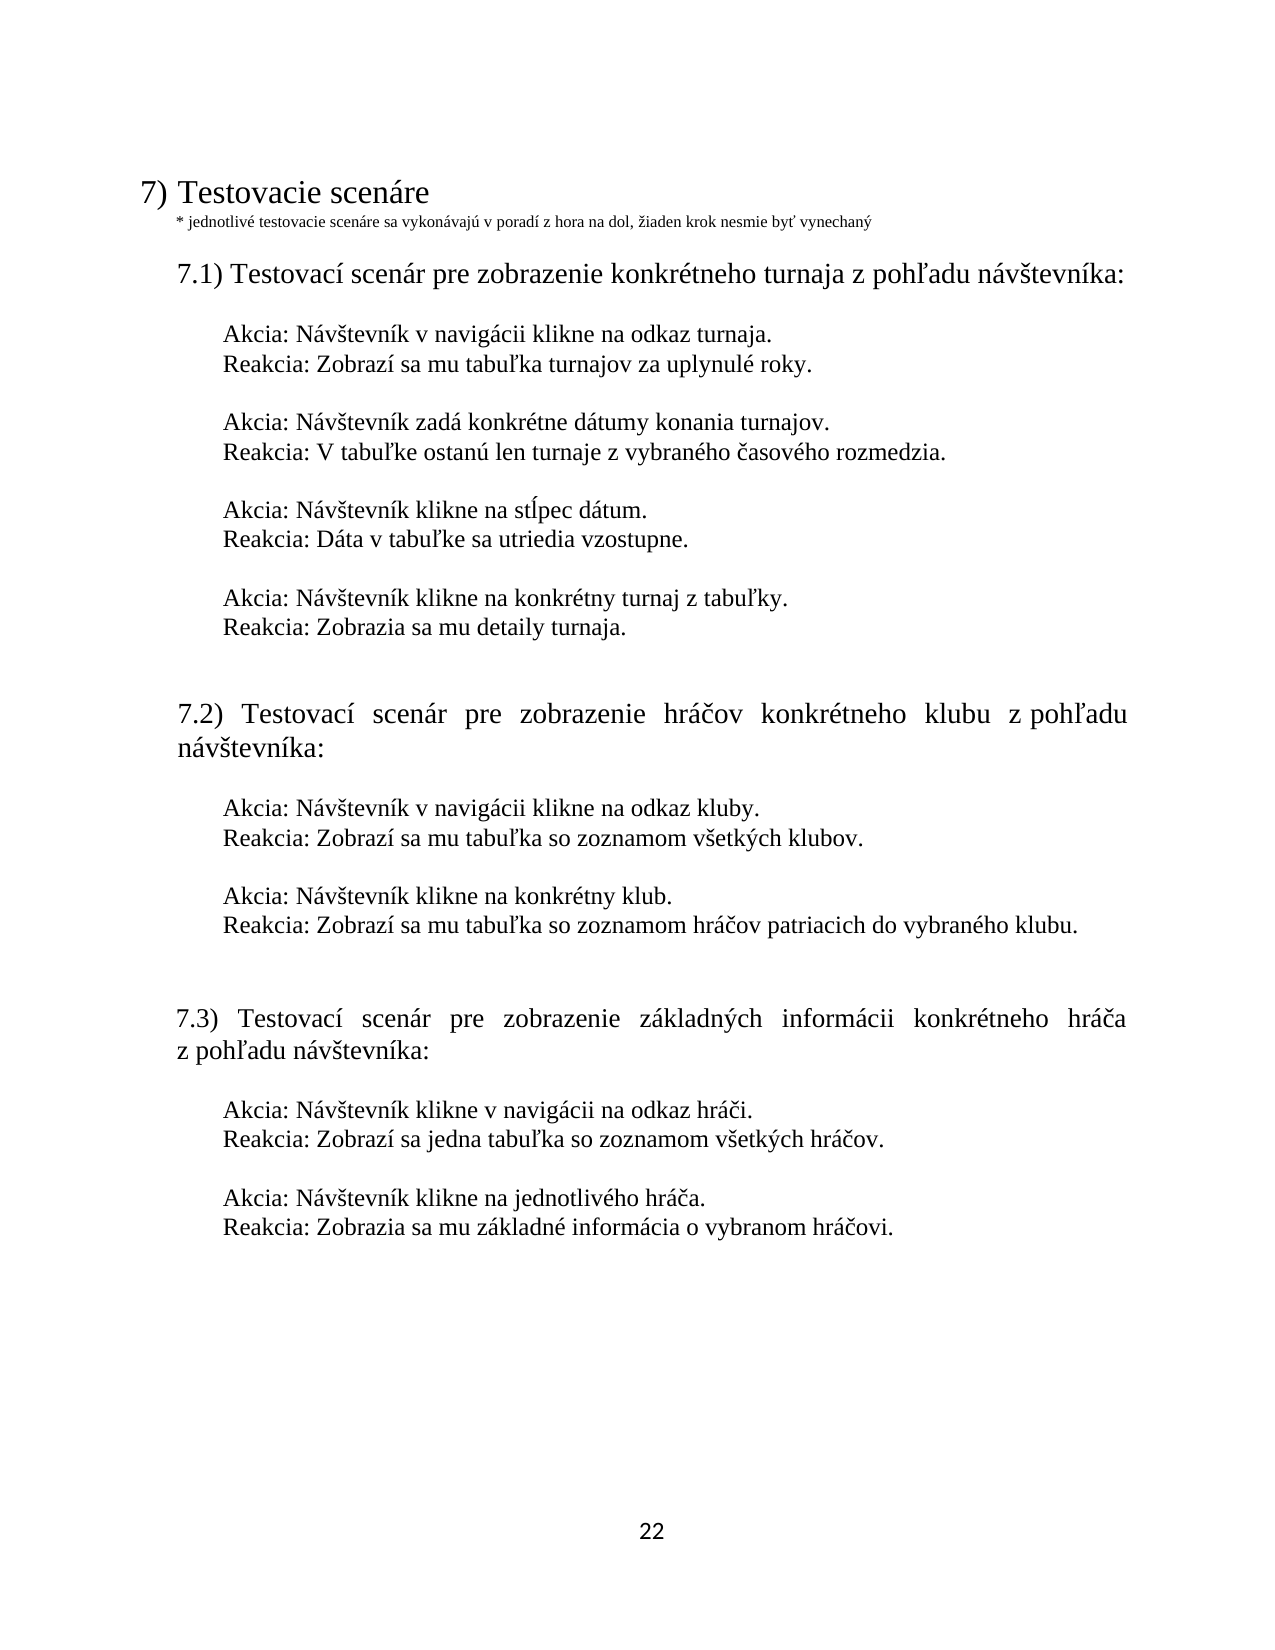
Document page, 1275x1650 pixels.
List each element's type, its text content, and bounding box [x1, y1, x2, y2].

text Akcia: Návštevník zadá konkrétne dátumy konania turnajov. [148, 407, 1127, 436]
text Reakcia: Zobrazí sa jedna tabuľka so zoznamom všetkých hráčov. [148, 1124, 1127, 1153]
text Reakcia: Zobrazí sa mu tabuľka so zoznamom hráčov patriacich do vybraného klubu. [148, 911, 1127, 939]
subtitle 7.2) Testovací scenár pre zobrazenie hráčov konkrétneho klubu z pohľadu návštevníka: [177, 696, 1127, 763]
subtitle Testovacie scenáre [140, 173, 1127, 211]
text Akcia: Návštevník klikne na jednotlivého hráča. [148, 1183, 1127, 1212]
text Reakcia: Zobrazí sa mu tabuľka so zoznamom všetkých klubov. [148, 823, 1127, 851]
text Akcia: Návštevník v navigácii klikne na odkaz kluby. [148, 793, 1127, 822]
text Reakcia: Zobrazia sa mu detaily turnaja. [148, 612, 1127, 641]
text Akcia: Návštevník v navigácii klikne na odkaz turnaja. [148, 319, 1127, 348]
text Akcia: Návštevník klikne v navigácii na odkaz hráči. [148, 1095, 1127, 1124]
text Akcia: Návštevník klikne na stĺpec dátum. [148, 495, 1127, 524]
subtitle 7.3) Testovací scenár pre zobrazenie základných informácii konkrétneho hráča z pohľadu návštevníka: [176, 1002, 1127, 1065]
text Akcia: Návštevník klikne na konkrétny klub. [148, 881, 1127, 910]
subtitle 7.1) Testovací scenár pre zobrazenie konkrétneho turnaja z pohľadu návštevníka: [177, 256, 1127, 290]
text Reakcia: Zobrazí sa mu tabuľka turnajov za uplynulé roky. [177, 349, 1127, 378]
text Akcia: Návštevník klikne na konkrétny turnaj z tabuľky. [148, 583, 1127, 612]
text Reakcia: Dáta v tabuľke sa utriedia vzostupne. [148, 524, 1127, 553]
text Reakcia: Zobrazia sa mu základné informácia o vybranom hráčovi. [148, 1212, 1127, 1241]
text * jednotlivé testovacie scenáre sa vykonávajú v poradí z hora na dol, žiaden krok nesmie byť vynechaný [176, 212, 1127, 231]
text Reakcia: V tabuľke ostanú len turnaje z vybraného časového rozmedzia. [148, 437, 1127, 465]
